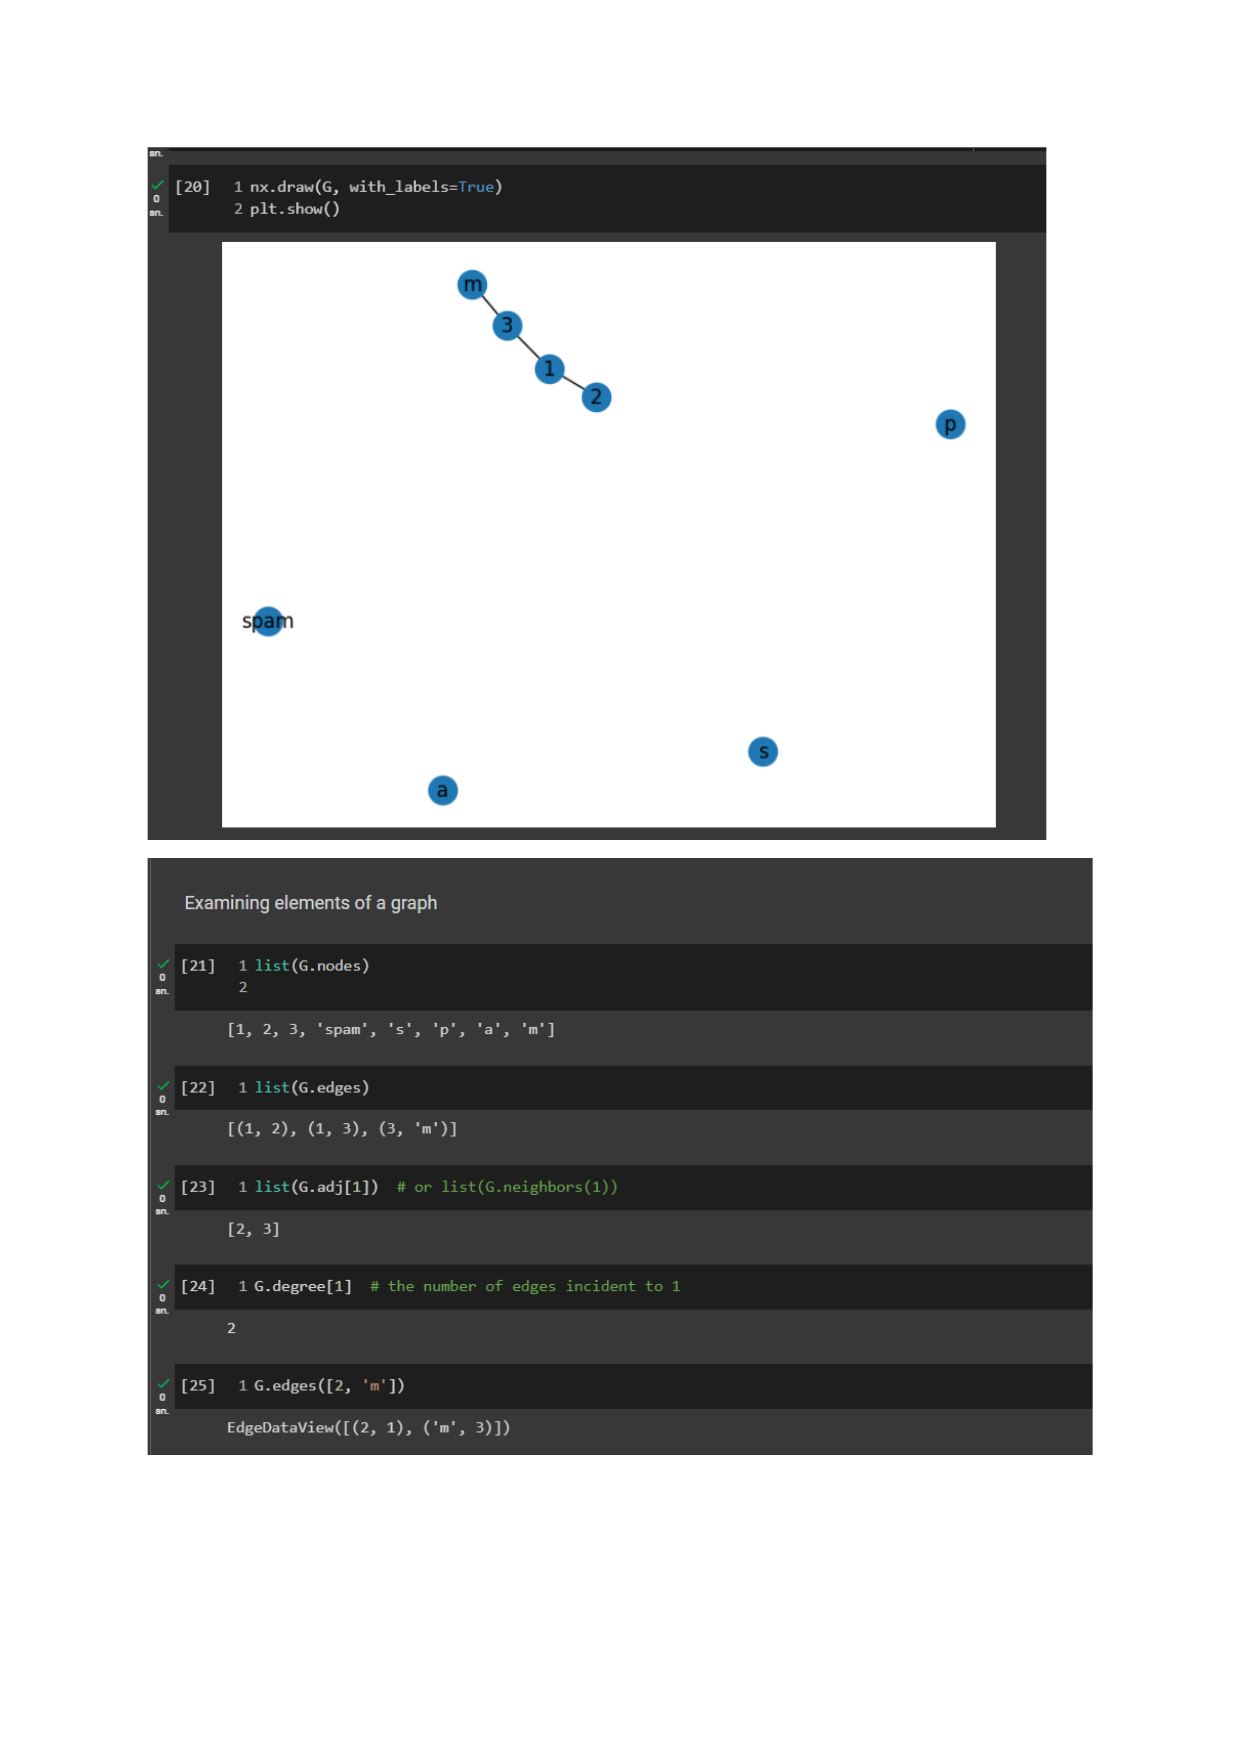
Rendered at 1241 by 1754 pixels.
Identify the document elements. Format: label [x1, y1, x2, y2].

picture [147, 147, 1047, 840]
picture [147, 858, 1093, 1455]
